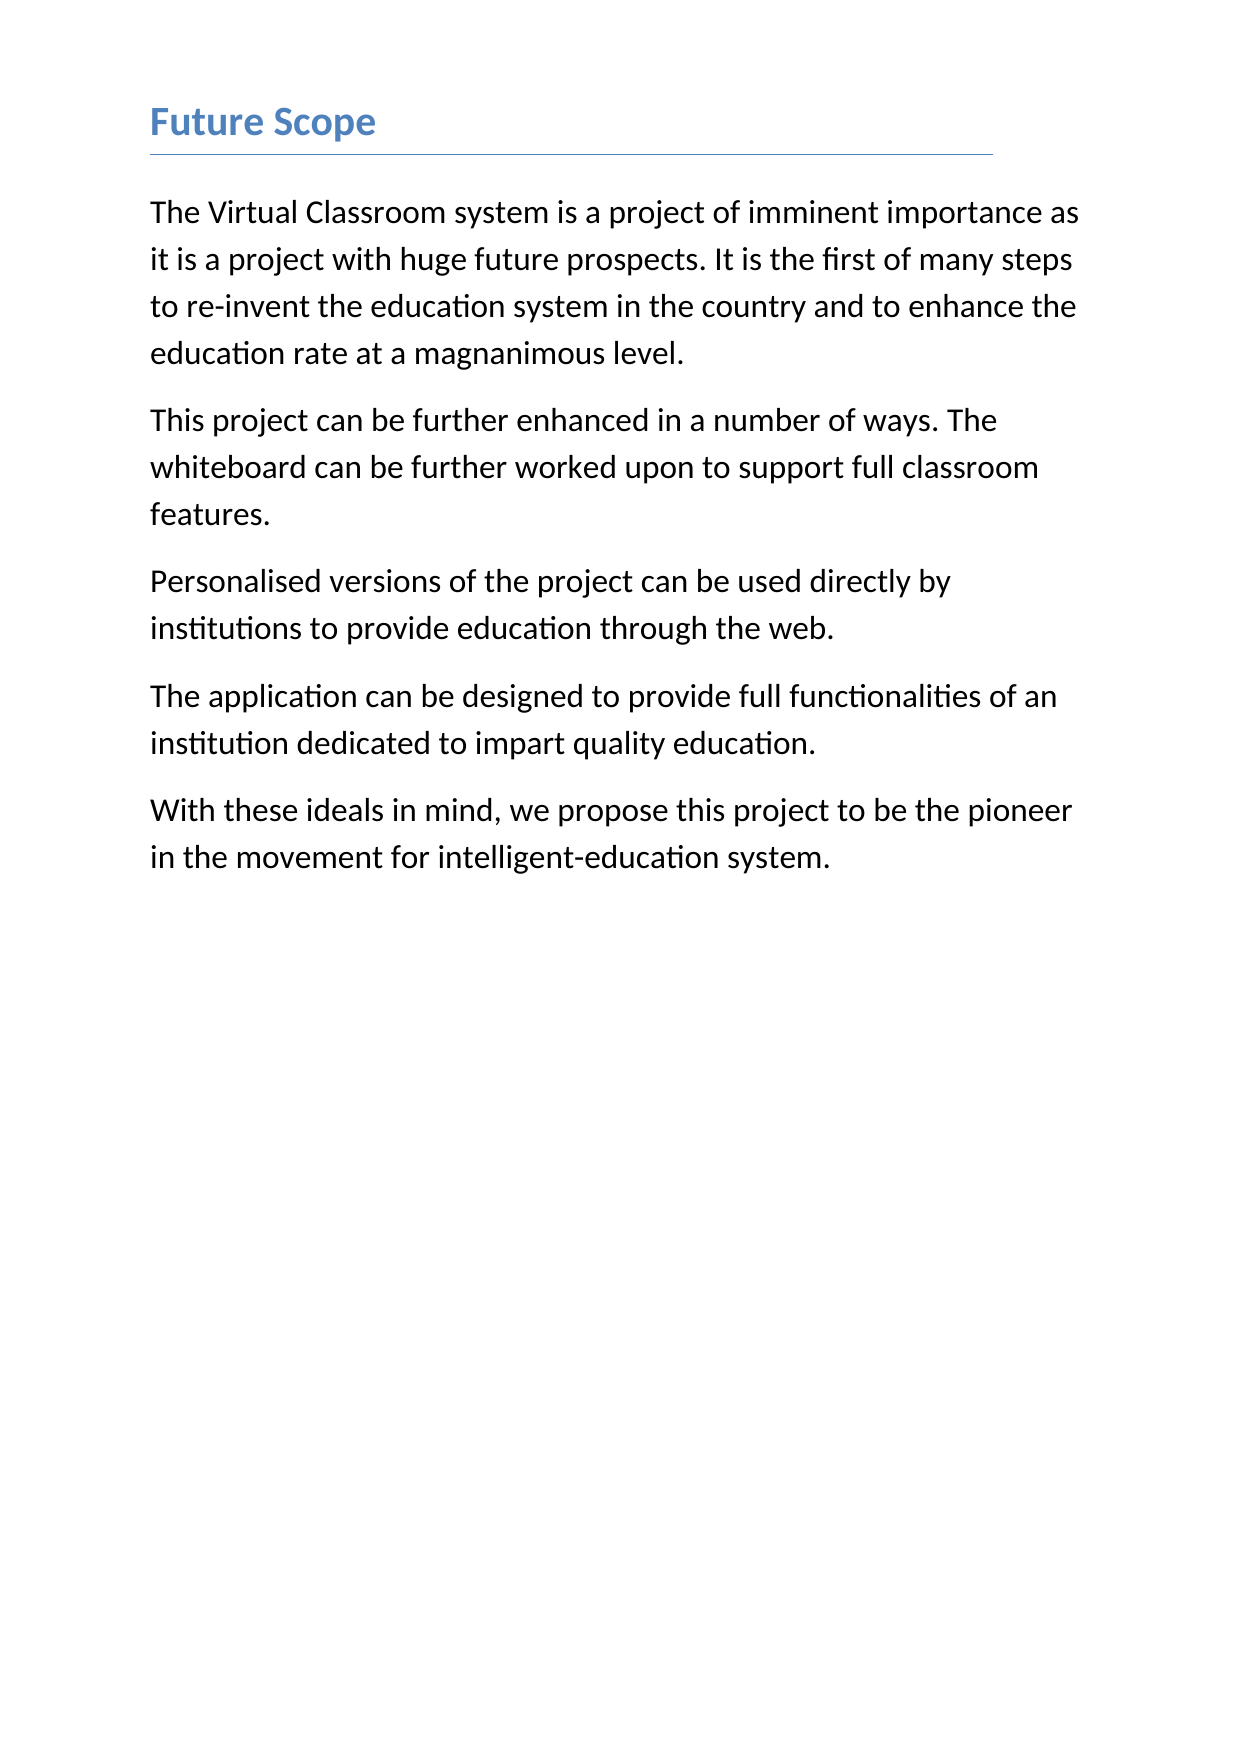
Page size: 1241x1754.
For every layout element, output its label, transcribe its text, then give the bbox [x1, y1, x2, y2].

text The Virtual Classroom system is a project of imminent importance as it is a project with huge future prospects. It is the first of many steps to re-invent the education system in the country and to enhance the education rate at a magnanimous level. [150, 191, 1090, 372]
text Future Scope [150, 94, 993, 154]
text Personalised versions of the project can be used directly by institutions to provide education through the web. [150, 561, 1090, 648]
text With these ideals in mind, we propose this project to be the pioneer in the movement for intelligent-education system. [150, 789, 1090, 877]
text This project can be further enhanced in a number of ways. The whiteboard can be further worked upon to support full classroom features. [150, 399, 1090, 534]
text The application can be designed to provide full functionalities of an institution dedicated to impart quality education. [150, 675, 1090, 762]
